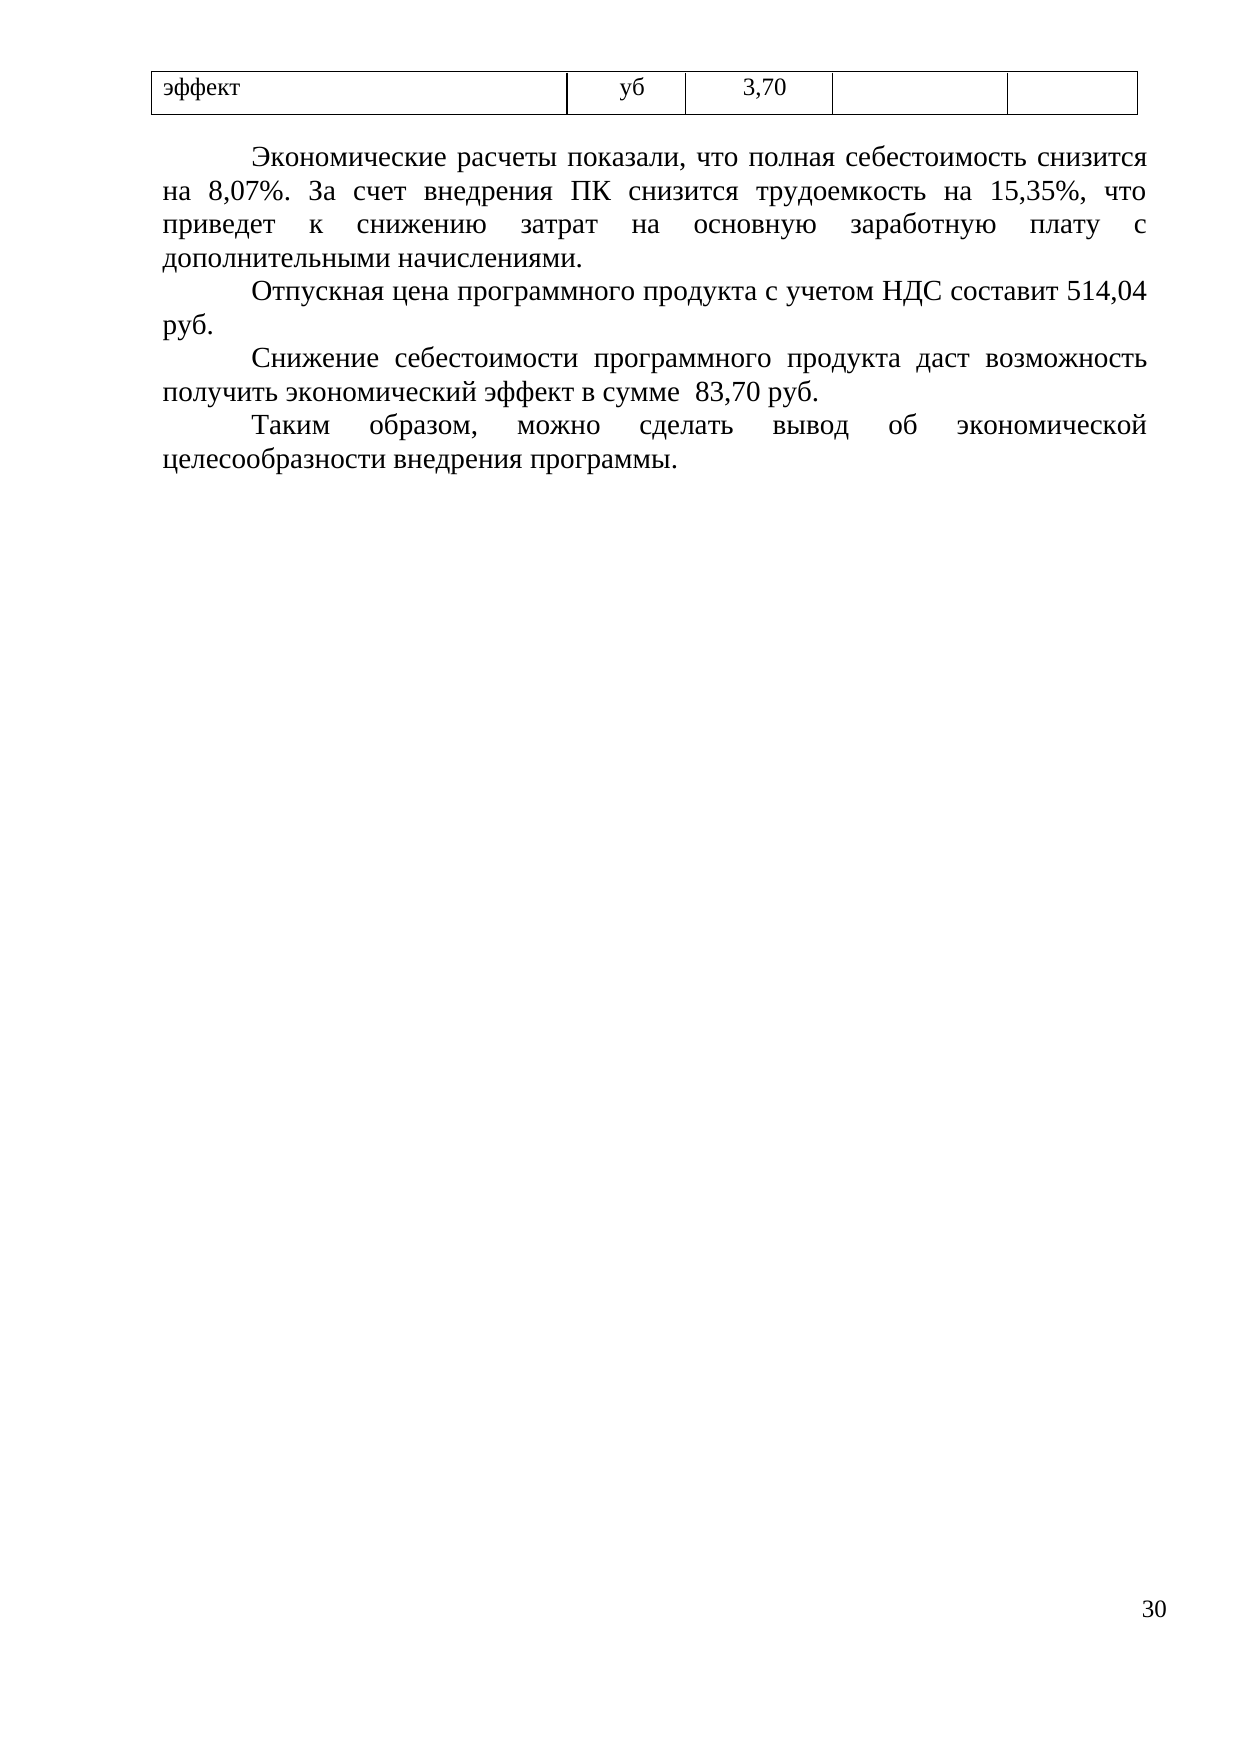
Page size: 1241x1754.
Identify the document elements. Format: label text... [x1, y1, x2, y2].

table_cell - [1008, 72, 1137, 113]
text Экономические расчеты показали, что полная себестоимость снизится на 8,07%. За счет внедрения ПК снизится трудоемкость на 15,35%, что приведет к снижению затрат на основную заработную плату с дополнительными начислениями. [162, 139, 1148, 273]
text Снижение себестоимости программного продукта даст возможность получить экономический эффект в сумме 83,70 руб. [162, 340, 1148, 407]
table_cell - [833, 72, 1007, 113]
table_cell руб [568, 72, 685, 113]
text Таким образом, можно сделать вывод об экономической целесообразности внедрения программы. [162, 407, 1148, 474]
table_cell 83,70 [686, 72, 832, 113]
text Отпускная цена программного продукта с учетом НДС составит 514,04 руб. [162, 273, 1148, 340]
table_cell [152, 72, 567, 113]
